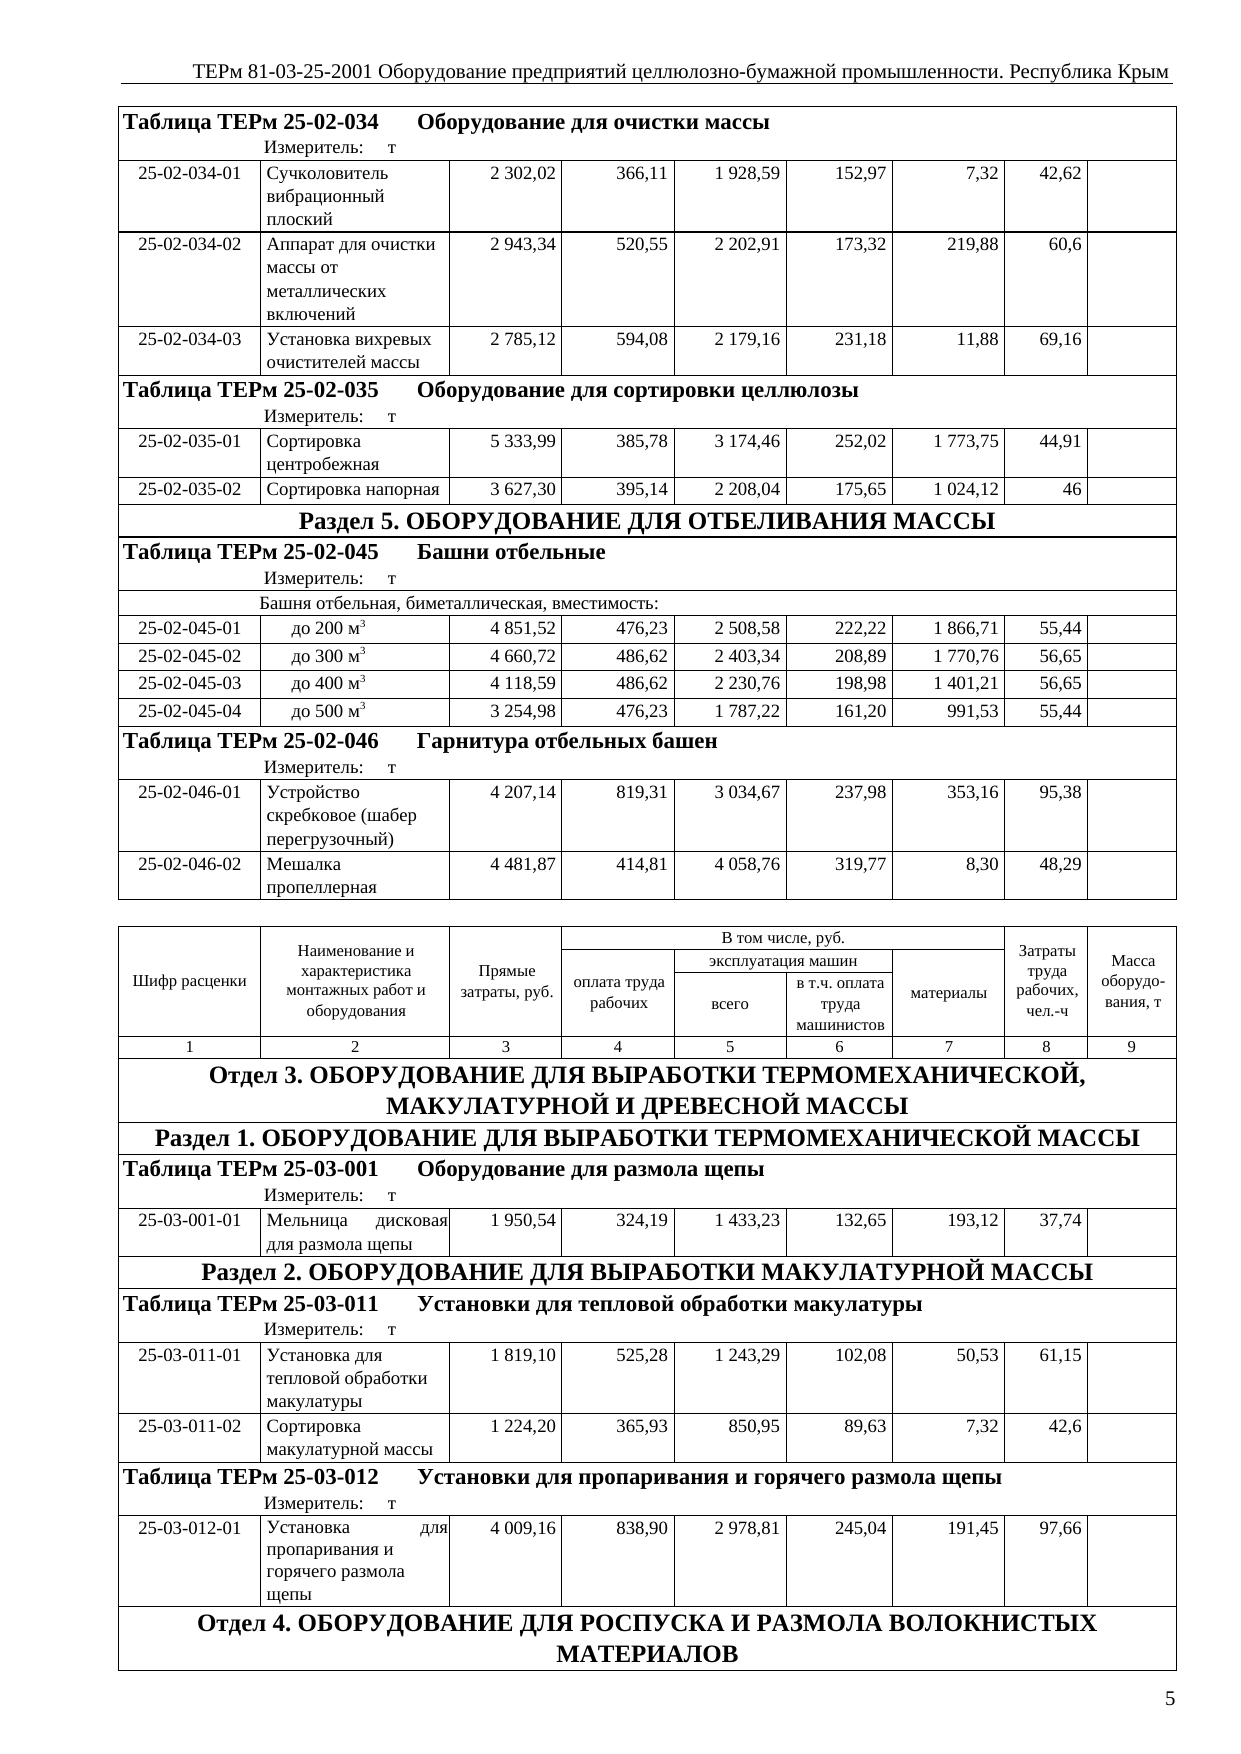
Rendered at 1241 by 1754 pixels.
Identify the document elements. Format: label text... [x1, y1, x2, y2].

table_cell 61,15 [1005, 1343, 1087, 1413]
table_cell 525,28 [562, 1343, 674, 1413]
table_cell всего [675, 973, 786, 1036]
table_cell 173,32 [787, 233, 892, 326]
table_cell 2 943,34 [450, 233, 561, 326]
table_cell 161,20 [787, 699, 892, 726]
table_cell 8,30 [893, 852, 1004, 899]
table_cell 56,65 [1005, 671, 1087, 698]
table_header В том числе, руб. [562, 927, 1004, 949]
table_cell 2 403,34 [675, 644, 786, 670]
table_cell [1088, 478, 1176, 504]
table_cell 191,45 [893, 1516, 1004, 1606]
table_cell 55,44 [1005, 616, 1087, 643]
table_cell 486,62 [562, 644, 674, 670]
table_cell 1 433,23 [675, 1209, 786, 1256]
table_cell 2 508,58 [675, 616, 786, 643]
table_cell 97,66 [1005, 1516, 1087, 1606]
table_cell 25-03-011-01 [119, 1343, 260, 1413]
table_cell 9 [1088, 1037, 1176, 1058]
table_cell Аппарат для очистки массы от металлических включений [261, 233, 449, 326]
table_cell 7,32 [893, 161, 1004, 231]
table_cell 2 202,91 [675, 233, 786, 326]
table_cell 4 481,87 [450, 852, 561, 899]
table_cell 520,55 [562, 233, 674, 326]
table_cell [1088, 1343, 1176, 1413]
table_cell 3 627,30 [450, 478, 561, 504]
table_cell эксплуатация машин [675, 950, 892, 972]
table_cell 366,11 [562, 161, 674, 231]
table_cell 25-03-011-02 [119, 1414, 260, 1462]
table_cell 395,14 [562, 478, 674, 504]
table_cell 25-02-045-04 [119, 699, 260, 726]
table_cell 365,93 [562, 1414, 674, 1462]
table_cell 48,29 [1005, 852, 1087, 899]
table_cell [1088, 671, 1176, 698]
table_cell Отдел 4. ОБОРУДОВАНИЕ ДЛЯ РОСПУСКА И РАЗМОЛА ВОЛОКНИСТЫХ МАТЕРИАЛОВ [119, 1607, 1176, 1669]
table_cell 95,38 [1005, 780, 1087, 851]
table_cell 476,23 [562, 616, 674, 643]
table_cell 819,31 [562, 780, 674, 851]
table_cell 414,81 [562, 852, 674, 899]
table_cell 4 207,14 [450, 780, 561, 851]
table_cell 245,04 [787, 1516, 892, 1606]
table_cell Установка для пропаривания и горячего размола щепы [261, 1516, 449, 1606]
table_cell Таблица ТЕРм 25-03-001 Оборудование для размола щепы Измеритель: т [119, 1155, 1176, 1207]
table_cell 2 208,04 [675, 478, 786, 504]
table_cell 25-02-045-02 [119, 644, 260, 670]
table_cell 198,98 [787, 671, 892, 698]
table_cell Сучколовитель вибрационный плоский [261, 161, 449, 231]
table_cell Башня отбельная, биметаллическая, вместимость: [119, 591, 1176, 615]
table_cell 175,65 [787, 478, 892, 504]
table_cell 2 179,16 [675, 327, 786, 374]
table_cell 1 770,76 [893, 644, 1004, 670]
table_cell 5 [675, 1037, 786, 1058]
table_cell 4 118,59 [450, 671, 561, 698]
table_cell [1088, 1209, 1176, 1256]
table_cell Мельница дисковая для размола щепы [261, 1209, 449, 1256]
table_cell до 500 м3 [261, 699, 449, 726]
table_cell 25-02-035-01 [119, 429, 260, 477]
table_header Затраты труда рабочих, чел.-ч [1005, 927, 1087, 1036]
table_cell Установка вихревых очистителей массы [261, 327, 449, 374]
table_cell 4 660,72 [450, 644, 561, 670]
table_cell 25-02-046-02 [119, 852, 260, 899]
table_cell 1 928,59 [675, 161, 786, 231]
table_cell 1 [119, 1037, 260, 1058]
table_cell 2 785,12 [450, 327, 561, 374]
table_cell 3 [450, 1037, 561, 1058]
table_cell 25-02-035-02 [119, 478, 260, 504]
table_cell 42,62 [1005, 161, 1087, 231]
table_cell 132,65 [787, 1209, 892, 1256]
table_header Наименование и характеристика монтажных работ и оборудования [261, 927, 449, 1036]
table_cell 6 [787, 1037, 892, 1058]
table_cell 37,74 [1005, 1209, 1087, 1256]
table_cell до 200 м3 [261, 616, 449, 643]
table_cell 1 819,10 [450, 1343, 561, 1413]
table_cell Раздел 5. ОБОРУДОВАНИЕ ДЛЯ ОТБЕЛИВАНИЯ МАССЫ [119, 505, 1176, 536]
table_cell 2 978,81 [675, 1516, 786, 1606]
table_cell 102,08 [787, 1343, 892, 1413]
table_cell Сортировка напорная [261, 478, 449, 504]
table_cell 385,78 [562, 429, 674, 477]
table_cell Сортировка макулатурной массы [261, 1414, 449, 1462]
table_cell 2 230,76 [675, 671, 786, 698]
table_cell 594,08 [562, 327, 674, 374]
table_cell 4 058,76 [675, 852, 786, 899]
table_cell 60,6 [1005, 233, 1087, 326]
table_cell 25-03-001-01 [119, 1209, 260, 1256]
table_cell 50,53 [893, 1343, 1004, 1413]
table_cell 46 [1005, 478, 1087, 504]
table_cell 25-02-034-01 [119, 161, 260, 231]
table_cell Таблица ТЕРм 25-02-034 Оборудование для очистки массы Измеритель: т [119, 107, 1176, 160]
table_cell 1 950,54 [450, 1209, 561, 1256]
table_cell [1088, 429, 1176, 477]
table_cell Таблица ТЕРм 25-03-011 Установки для тепловой обработки макулатуры Измеритель: т [119, 1289, 1176, 1342]
table_cell [1088, 1516, 1176, 1606]
table_cell 476,23 [562, 699, 674, 726]
table_cell 56,65 [1005, 644, 1087, 670]
table_cell 1 224,20 [450, 1414, 561, 1462]
table_cell 1 243,29 [675, 1343, 786, 1413]
table_cell 231,18 [787, 327, 892, 374]
table_cell 42,6 [1005, 1414, 1087, 1462]
table_cell 1 866,71 [893, 616, 1004, 643]
table_cell [1088, 1414, 1176, 1462]
table_cell 11,88 [893, 327, 1004, 374]
table_cell до 400 м3 [261, 671, 449, 698]
table_cell [1088, 780, 1176, 851]
table_cell 1 773,75 [893, 429, 1004, 477]
table_cell 486,62 [562, 671, 674, 698]
table_cell 55,44 [1005, 699, 1087, 726]
table_cell 25-02-046-01 [119, 780, 260, 851]
table_cell 5 333,99 [450, 429, 561, 477]
table_cell 25-02-034-03 [119, 327, 260, 374]
table_cell 4 [562, 1037, 674, 1058]
table_cell 25-02-045-01 [119, 616, 260, 643]
table_cell 3 034,67 [675, 780, 786, 851]
table_cell Таблица ТЕРм 25-03-012 Установки для пропаривания и горячего размола щепы Измеритель: т [119, 1463, 1176, 1515]
table_cell 252,02 [787, 429, 892, 477]
table_cell [1088, 327, 1176, 374]
table_cell 152,97 [787, 161, 892, 231]
table_cell 4 009,16 [450, 1516, 561, 1606]
table_cell Раздел 2. ОБОРУДОВАНИЕ ДЛЯ ВЫРАБОТКИ МАКУЛАТУРНОЙ МАССЫ [119, 1257, 1176, 1288]
table_cell 25-02-034-02 [119, 233, 260, 326]
table_cell Таблица ТЕРм 25-02-046 Гарнитура отбельных башен Измеритель: т [119, 727, 1176, 779]
table_cell [1088, 616, 1176, 643]
table_cell 193,12 [893, 1209, 1004, 1256]
table_cell 44,91 [1005, 429, 1087, 477]
table_cell Отдел 3. ОБОРУДОВАНИЕ ДЛЯ ВЫРАБОТКИ ТЕРМОМЕХАНИЧЕСКОЙ, МАКУЛАТУРНОЙ И ДРЕВЕСНОЙ МАССЫ [119, 1059, 1176, 1122]
table_cell 353,16 [893, 780, 1004, 851]
table_cell Установка для тепловой обработки макулатуры [261, 1343, 449, 1413]
table_cell 219,88 [893, 233, 1004, 326]
table_cell Устройство скребковое (шабер перегрузочный) [261, 780, 449, 851]
table_cell 991,53 [893, 699, 1004, 726]
table_cell 208,89 [787, 644, 892, 670]
table_cell 838,90 [562, 1516, 674, 1606]
table_cell 7 [893, 1037, 1004, 1058]
table_cell 3 254,98 [450, 699, 561, 726]
table_cell 7,32 [893, 1414, 1004, 1462]
table_header Прямые затраты, руб. [450, 927, 561, 1036]
table_cell в т.ч. оплата труда машинистов [787, 973, 892, 1036]
table_cell [1088, 233, 1176, 326]
table_cell 1 024,12 [893, 478, 1004, 504]
table_cell Таблица ТЕРм 25-02-035 Оборудование для сортировки целлюлозы Измеритель: т [119, 376, 1176, 428]
table_cell 4 851,52 [450, 616, 561, 643]
table_cell Таблица ТЕРм 25-02-045 Башни отбельные Измеритель: т [119, 538, 1176, 590]
table_header Шифр расценки [119, 927, 260, 1036]
table_cell 237,98 [787, 780, 892, 851]
table_cell оплата труда рабочих [562, 950, 674, 1036]
table_cell [1088, 852, 1176, 899]
table_cell 25-03-012-01 [119, 1516, 260, 1606]
table_cell до 300 м3 [261, 644, 449, 670]
table_cell Мешалка пропеллерная [261, 852, 449, 899]
table_cell Раздел 1. ОБОРУДОВАНИЕ ДЛЯ ВЫРАБОТКИ ТЕРМОМЕХАНИЧЕСКОЙ МАССЫ [119, 1123, 1176, 1154]
table_cell 8 [1005, 1037, 1087, 1058]
table_cell 850,95 [675, 1414, 786, 1462]
table_cell 319,77 [787, 852, 892, 899]
table_cell 69,16 [1005, 327, 1087, 374]
table_cell 2 302,02 [450, 161, 561, 231]
table_cell [1088, 699, 1176, 726]
table_cell 89,63 [787, 1414, 892, 1462]
table_cell [1088, 644, 1176, 670]
table_cell 324,19 [562, 1209, 674, 1256]
table_cell 25-02-045-03 [119, 671, 260, 698]
table_cell Сортировка центробежная [261, 429, 449, 477]
table_cell [1088, 161, 1176, 231]
table_cell материалы [893, 950, 1004, 1036]
table_cell 1 787,22 [675, 699, 786, 726]
table_cell 1 401,21 [893, 671, 1004, 698]
table_cell 2 [261, 1037, 449, 1058]
table_cell 222,22 [787, 616, 892, 643]
table_header Масса оборудо- вания, т [1088, 927, 1176, 1036]
table_cell 3 174,46 [675, 429, 786, 477]
